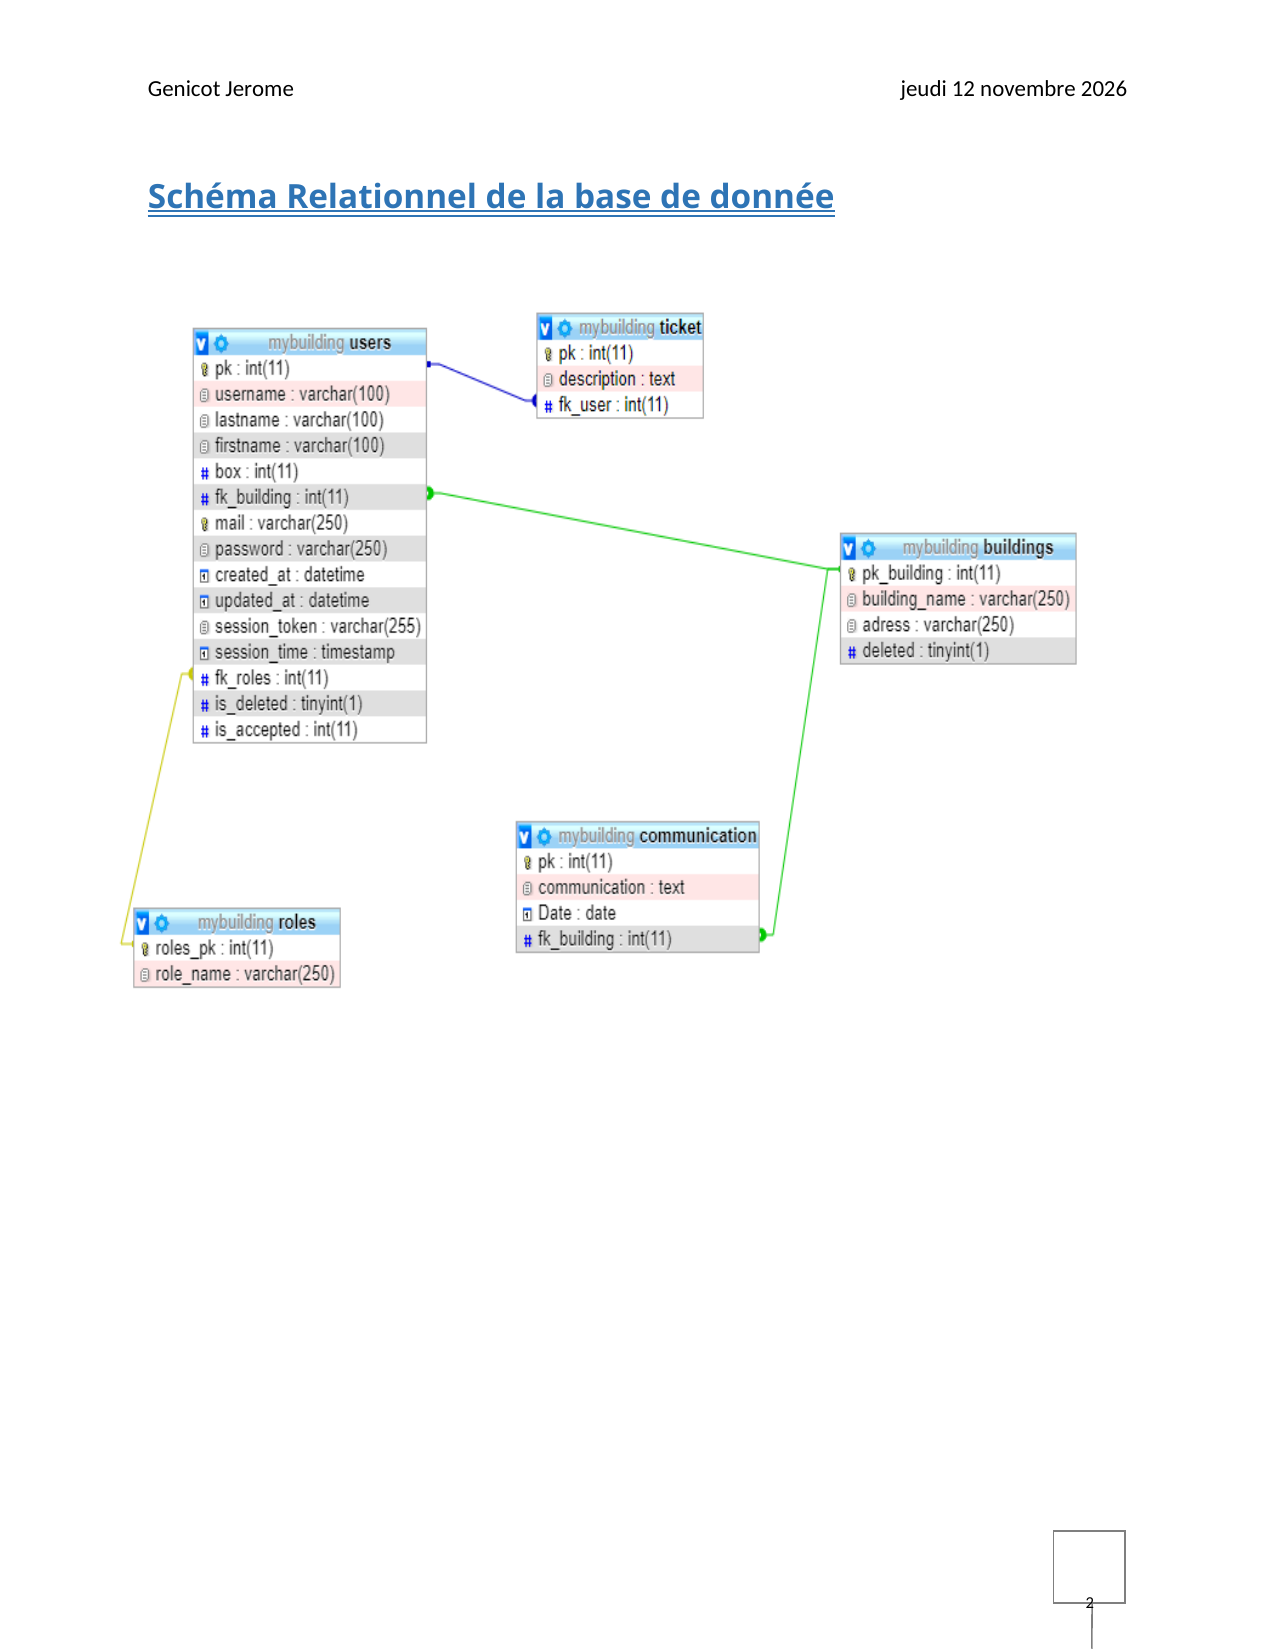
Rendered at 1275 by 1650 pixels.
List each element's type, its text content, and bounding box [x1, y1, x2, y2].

picture [109, 240, 1146, 1099]
subtitle Schéma Relationnel de la base de donnée [148, 173, 1127, 218]
